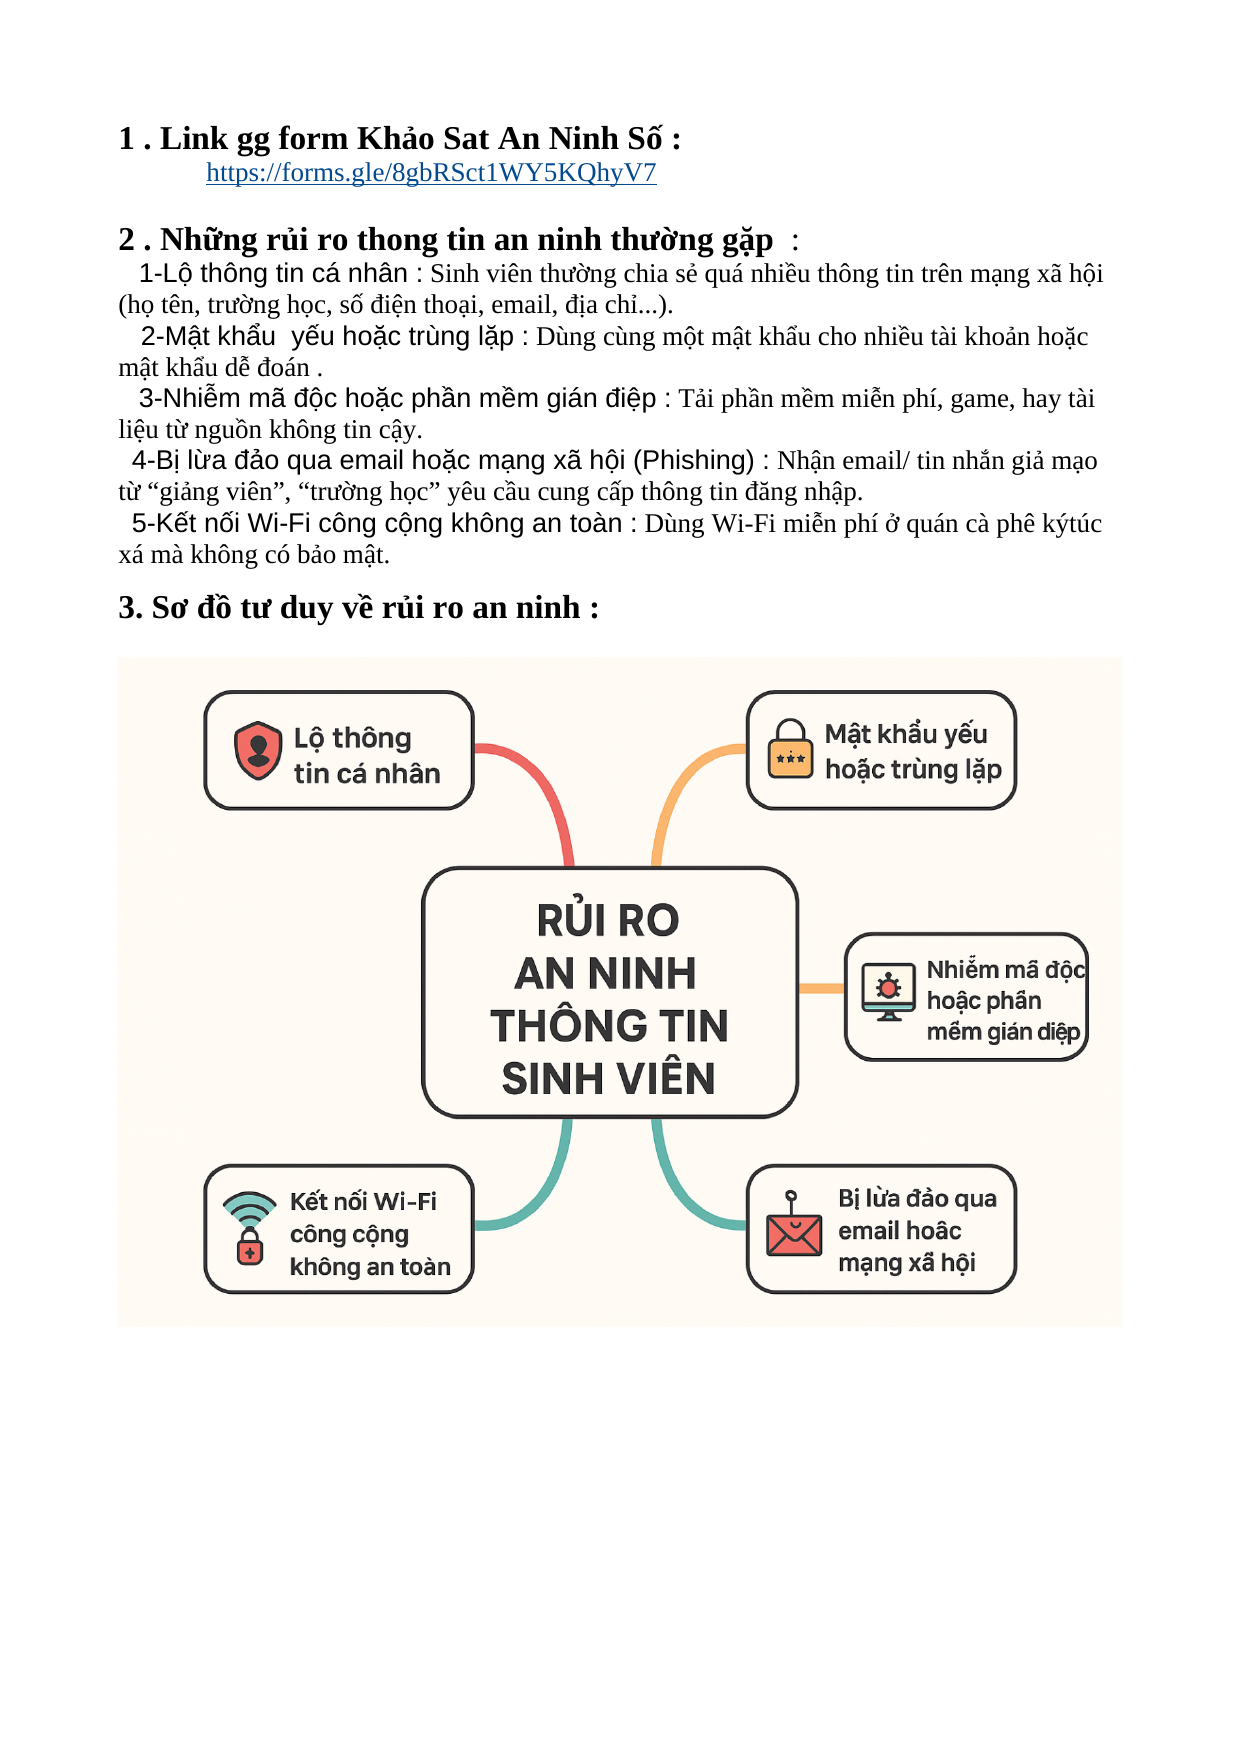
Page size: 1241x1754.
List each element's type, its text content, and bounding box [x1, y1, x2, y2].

text 1 . Link gg form Khảo Sat An Ninh Số : [118, 118, 1122, 156]
text 4-Bị lừa đảo qua email hoặc mạng xã hội (Phishing) : Nhận email/ tin nhắn giả mạo từ “giảng viên”, “trường học” yêu cầu cung cấp thông tin đăng nhập. [118, 444, 1122, 507]
text 1-Lộ thông tin cá nhân : Sinh viên thường chia sẻ quá nhiều thông tin trên mạng xã hội (họ tên, trường học, số điện thoại, email, địa chỉ...). [118, 257, 1122, 319]
text https://forms.gle/8gbRSct1WY5KQhyV7 [118, 156, 1122, 188]
text 2-Mật khẩu yếu hoặc trùng lặp : Dùng cùng một mật khẩu cho nhiều tài khoản hoặc mật khẩu dễ đoán . [118, 319, 1122, 382]
text 5-Kết nối Wi-Fi công cộng không an toàn : Dùng Wi-Fi miễn phí ở quán cà phê kýtúc xá mà không có bảo mật. [118, 507, 1122, 569]
picture [118, 657, 1123, 1327]
text 3. Sơ đồ tư duy về rủi ro an ninh : [118, 569, 1122, 657]
text 2 . Những rủi ro thong tin an ninh thường gặp : [118, 219, 1122, 257]
text 3-Nhiễm mã độc hoặc phần mềm gián điệp : Tải phần mềm miễn phí, game, hay tài liệu từ nguồn không tin cậy. [118, 382, 1122, 444]
